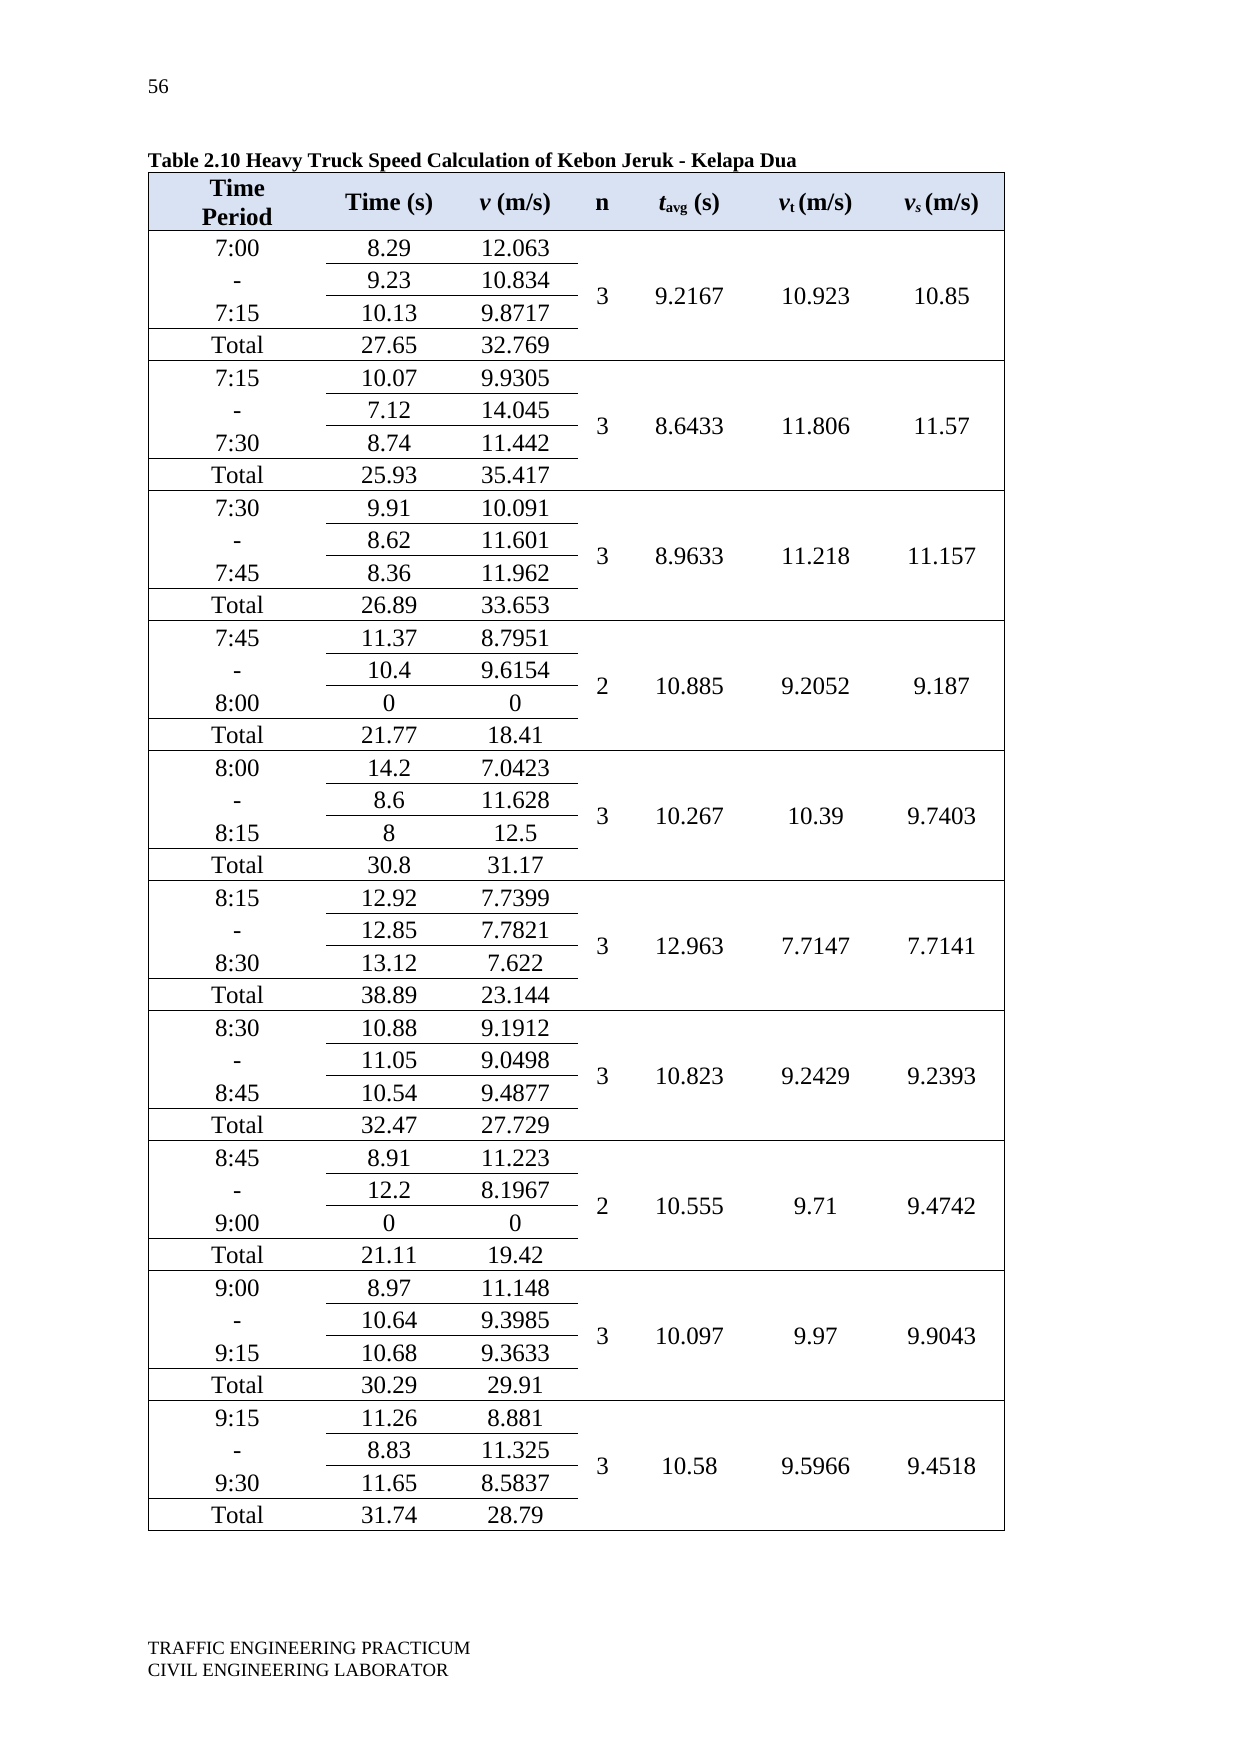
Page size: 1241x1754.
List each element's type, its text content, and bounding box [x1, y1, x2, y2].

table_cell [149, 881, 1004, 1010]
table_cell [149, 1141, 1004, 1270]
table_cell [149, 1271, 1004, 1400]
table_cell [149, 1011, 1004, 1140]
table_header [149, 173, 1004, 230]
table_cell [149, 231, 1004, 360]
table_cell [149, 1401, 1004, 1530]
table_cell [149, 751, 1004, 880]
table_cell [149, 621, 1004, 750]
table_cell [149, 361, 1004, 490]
text Table 2.10 Heavy Truck Speed Calculation of Kebon Jeruk - Kelapa Dua [148, 148, 1004, 172]
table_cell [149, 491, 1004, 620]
